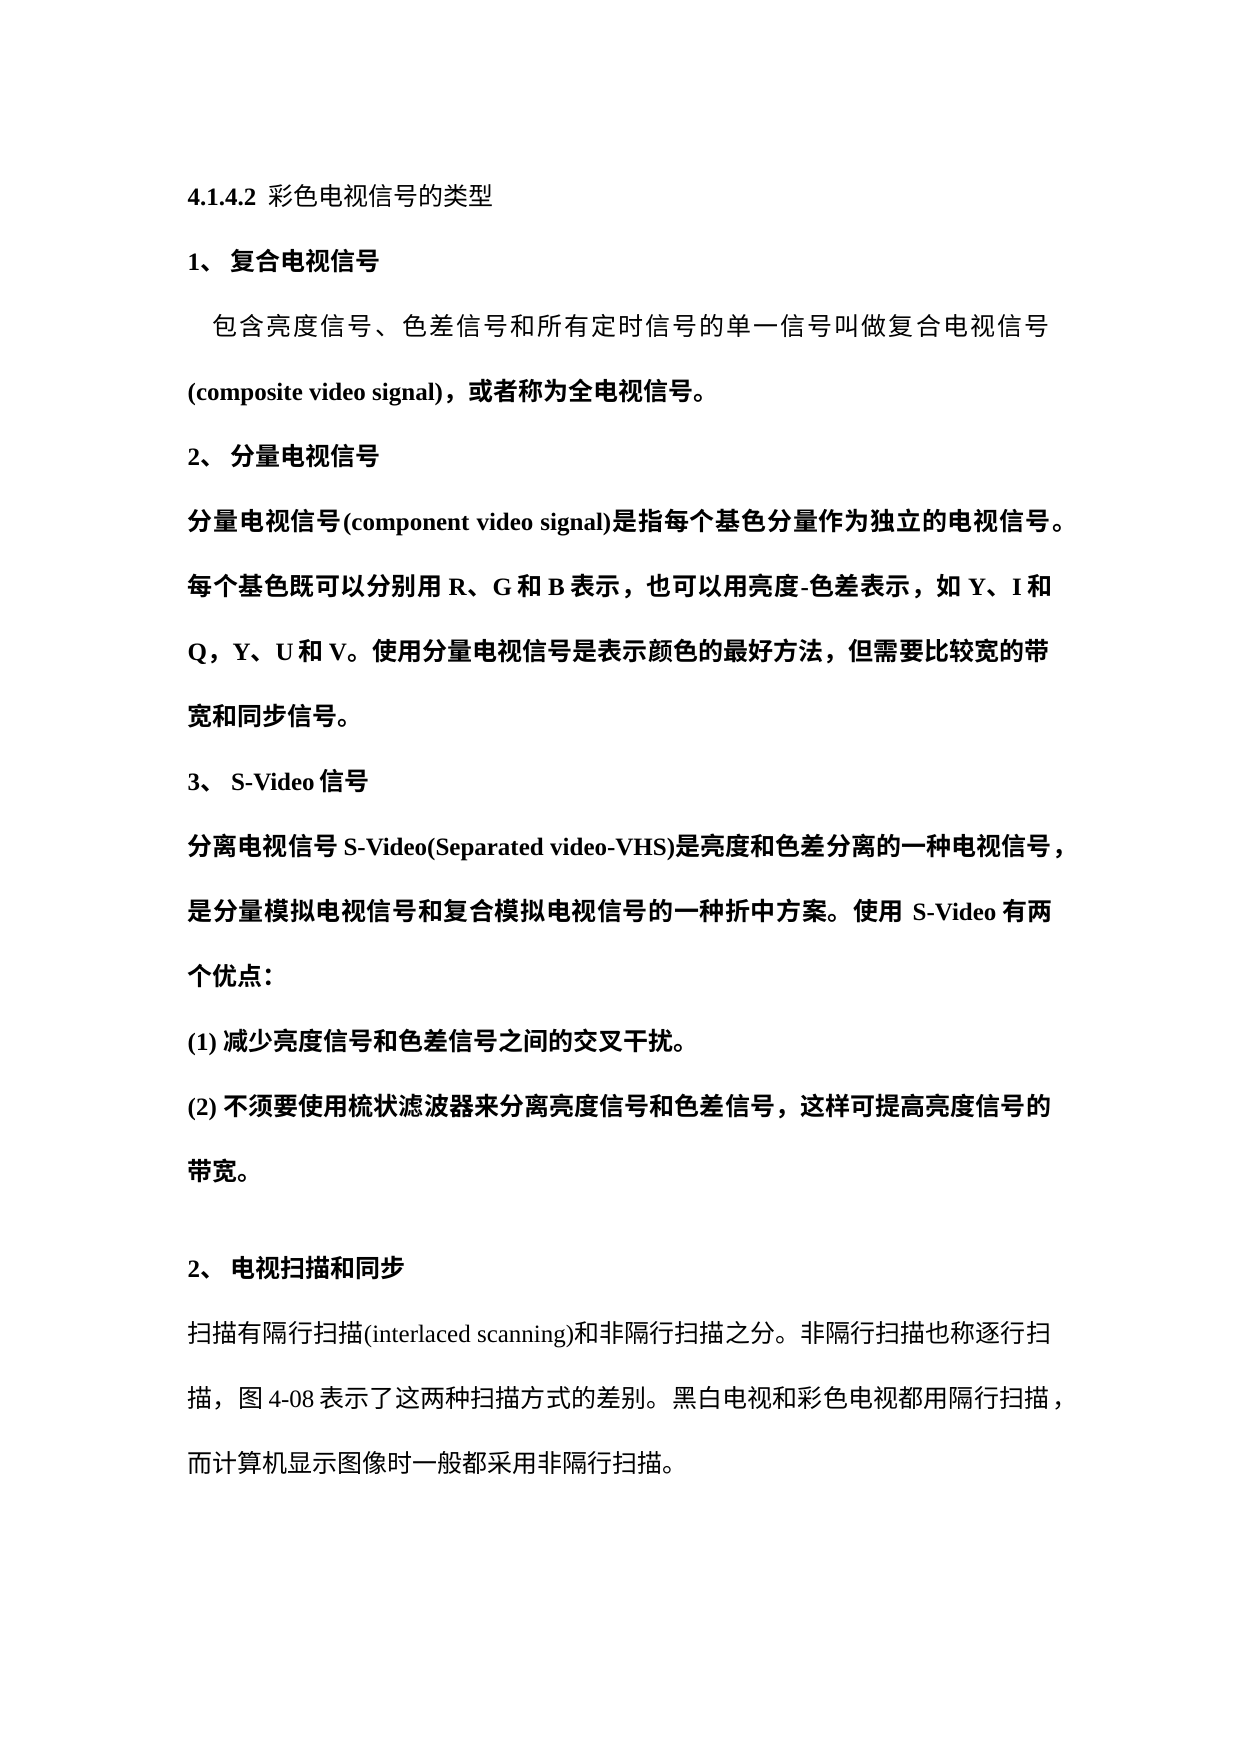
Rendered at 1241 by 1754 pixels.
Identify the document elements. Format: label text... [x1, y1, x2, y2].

text 分量电视信号(component video signal)是指每个基色分量作为独立的电视信号。每个基色既可以分别用R、G和B表示，也可以用亮度-色差表示，如Y、I和Q，Y、U和V。使用分量电视信号是表示颜色的最好方法，但需要比较宽的带宽和同步信号。 [187, 487, 1053, 747]
text 分离电视信号S-Video(Separated video-VHS)是亮度和色差分离的一种电视信号，是分量模拟电视信号和复合模拟电视信号的一种折中方案。使用S-Video有两个优点： [187, 812, 1053, 1007]
text 3、 S-Video信号 [187, 747, 1053, 812]
text (1) 减少亮度信号和色差信号之间的交叉干扰。 [187, 1007, 1053, 1072]
text 1、 复合电视信号 [187, 227, 1053, 292]
text 包含亮度信号、色差信号和所有定时信号的单一信号叫做复合电视信号(composite video signal)，或者称为全电视信号。 [187, 292, 1053, 422]
text 2、 分量电视信号 [187, 422, 1053, 487]
text 扫描有隔行扫描(interlaced scanning)和非隔行扫描之分。非隔行扫描也称逐行扫描，图4-08表示了这两种扫描方式的差别。黑白电视和彩色电视都用隔行扫描，而计算机显示图像时一般都采用非隔行扫描。 [187, 1299, 1053, 1494]
text 4.1.4.2 彩色电视信号的类型 [187, 162, 1053, 227]
text (2) 不须要使用梳状滤波器来分离亮度信号和色差信号，这样可提高亮度信号的带宽。 [187, 1072, 1053, 1202]
text 2、 电视扫描和同步 [187, 1234, 1053, 1299]
